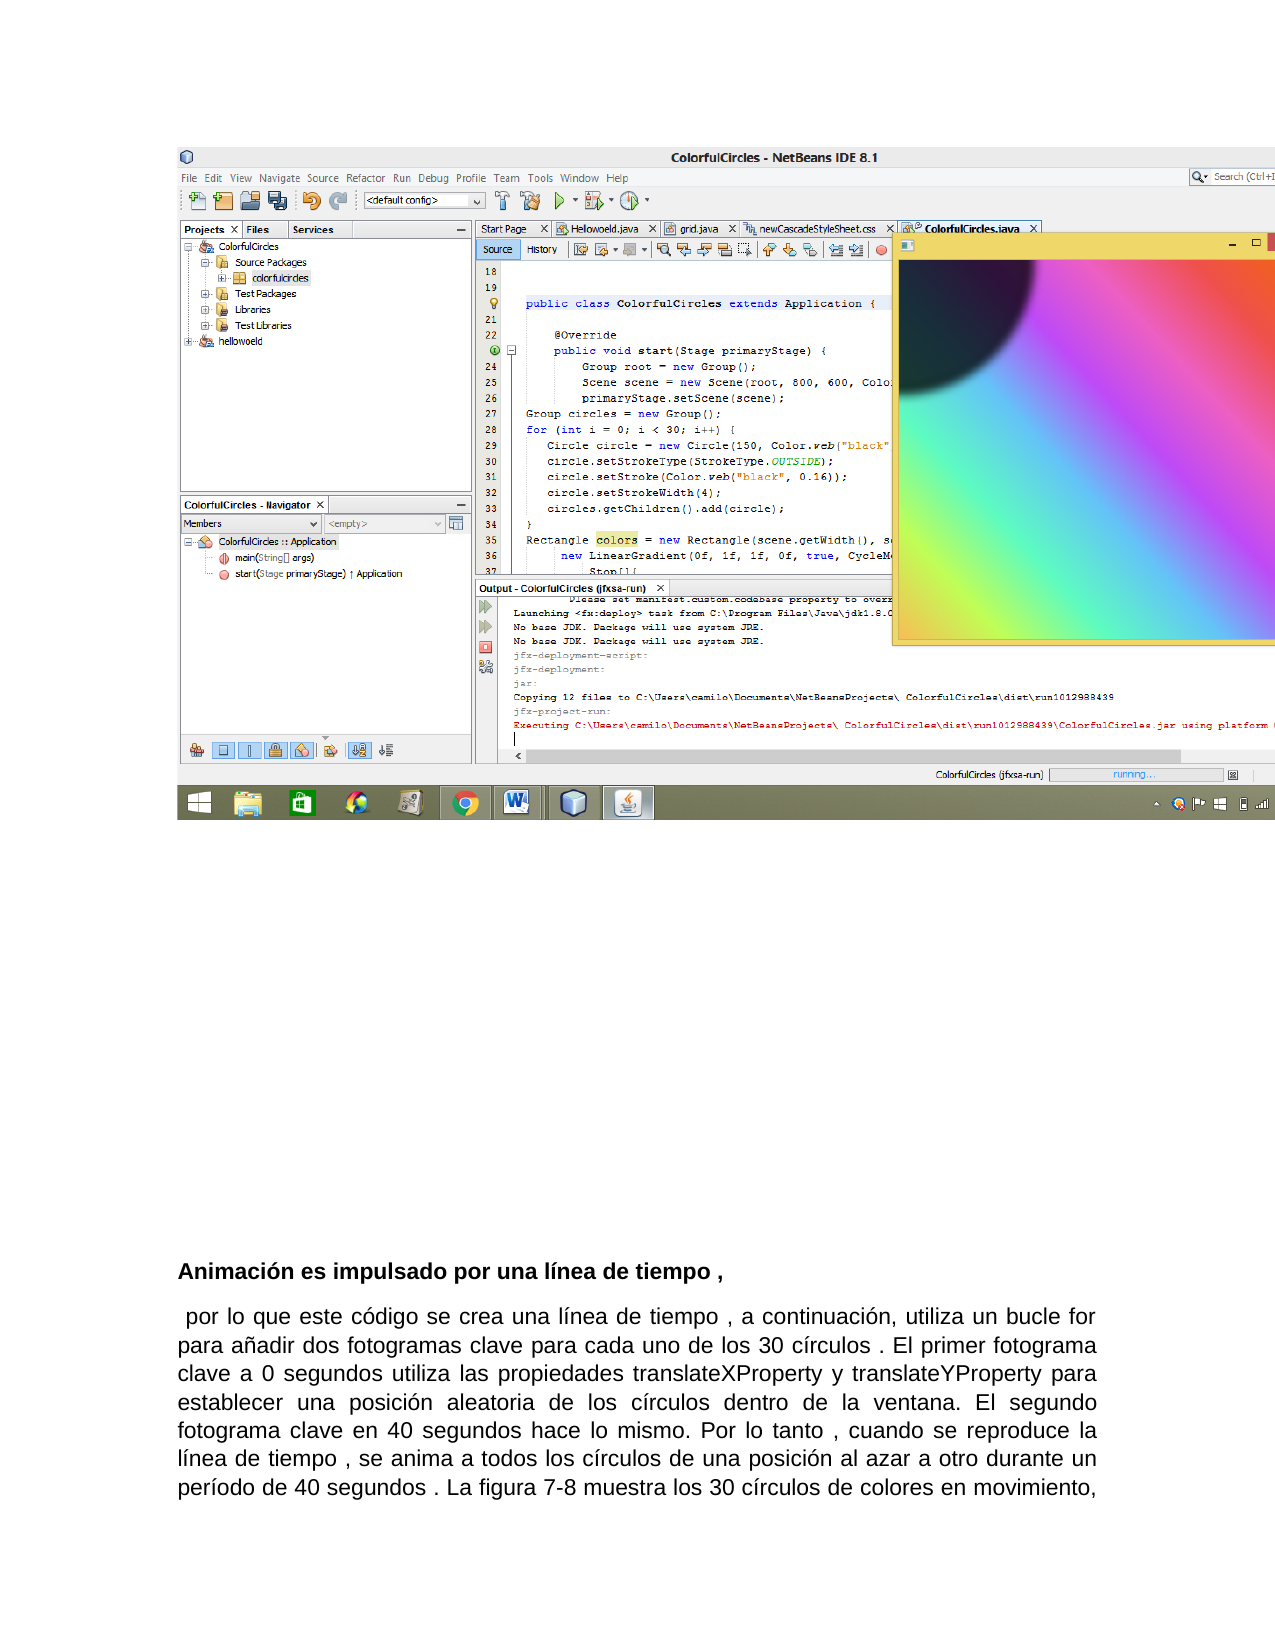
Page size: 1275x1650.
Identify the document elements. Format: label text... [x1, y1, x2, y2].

text Animación es impulsado por una línea de tiempo , [177, 1229, 1098, 1284]
picture [177, 147, 1275, 820]
